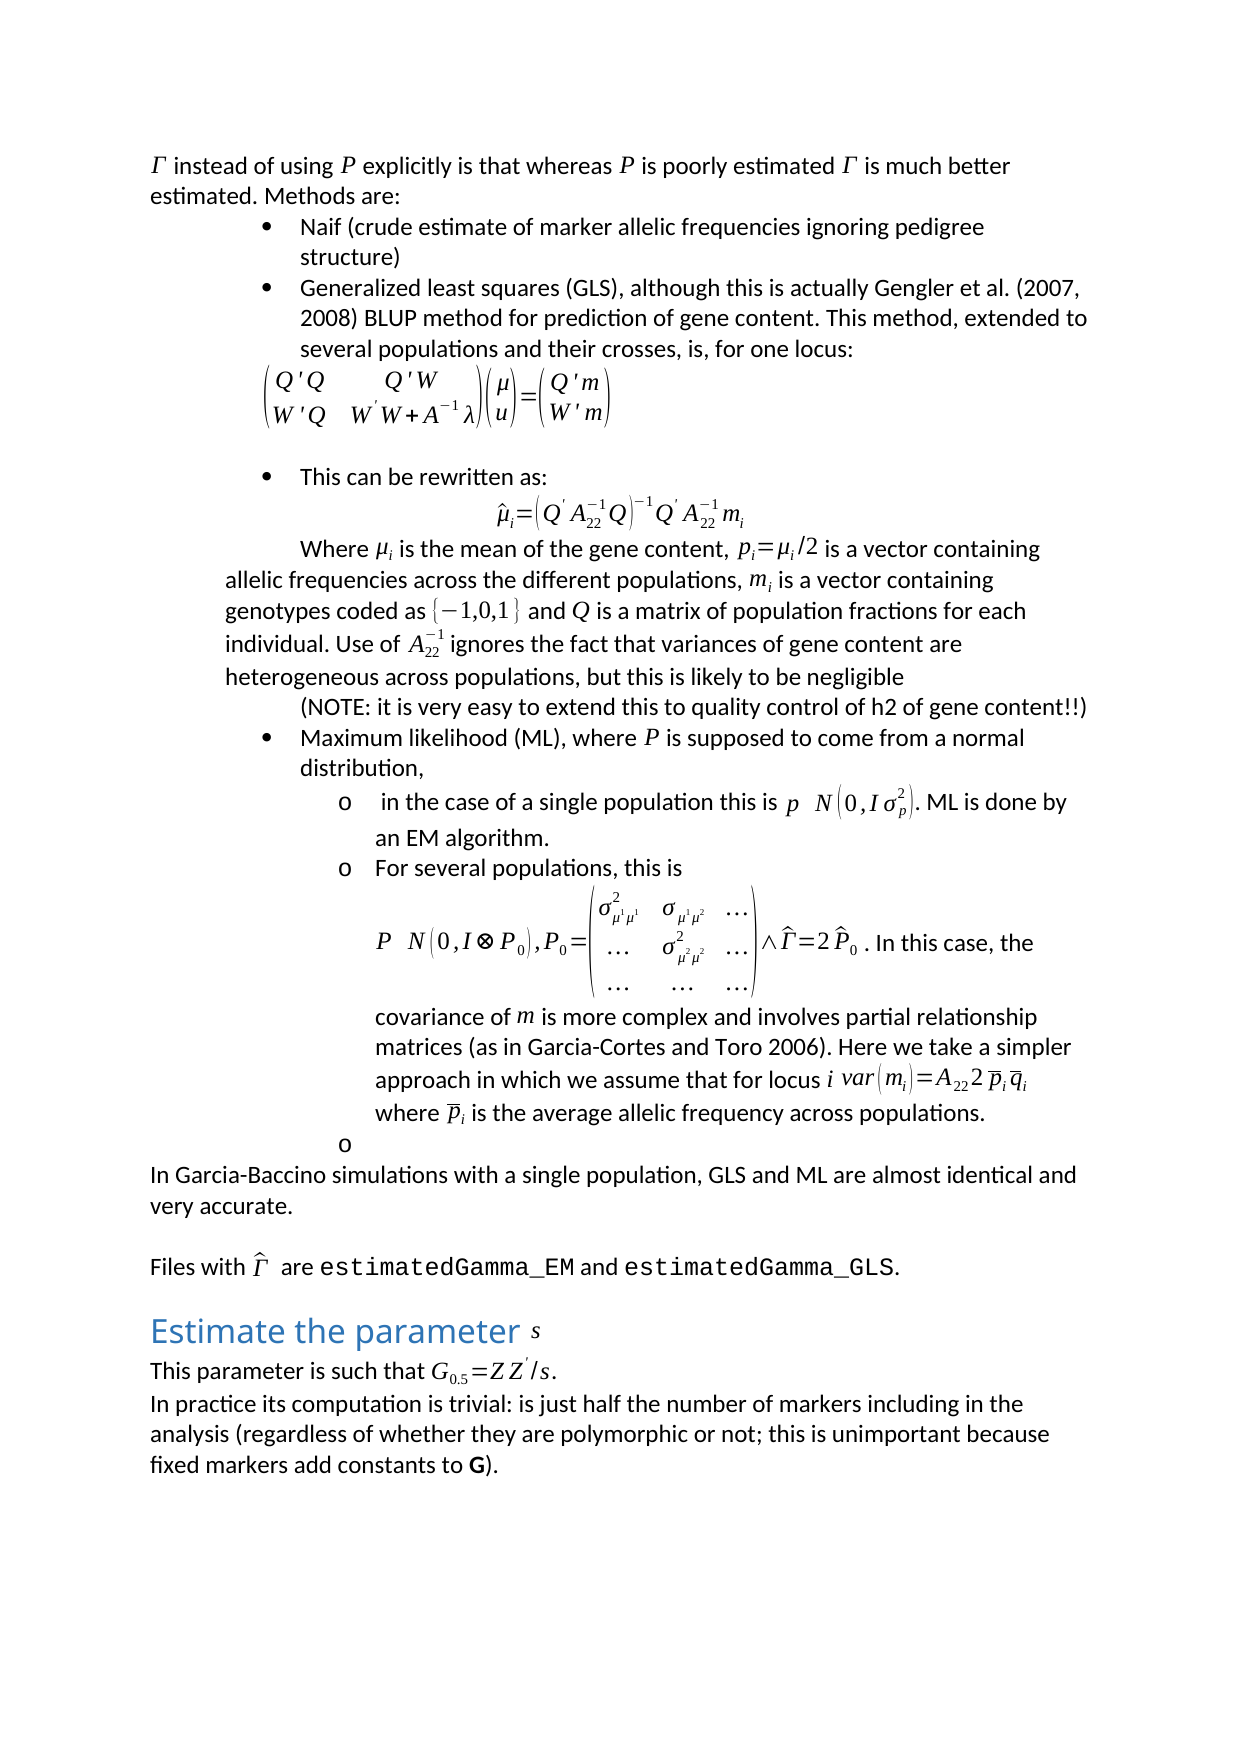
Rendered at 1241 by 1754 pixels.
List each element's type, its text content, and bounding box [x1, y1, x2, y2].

text In practice its computation is trivial: is just half the number of markers including in the analysis (regardless of whether they are polymorphic or not; this is unimportant because fixed markers add constants to G). [150, 1388, 1090, 1480]
list Maximum likelihood (ML), where is supposed to come from a normal distribution, [262, 722, 1090, 783]
text Files with are estimatedGamma_EM and estimatedGamma_GLS. [150, 1251, 1090, 1283]
text (NOTE: it is very easy to extend this to quality control of h2 of gene content!!) [225, 691, 1090, 722]
text Where is the mean of the gene content, is a vector containing allelic frequencies across the different populations, is a vector containing genotypes coded as and is a matrix of population fractions for each individual. Use of ignores the fact that variances of gene content are heterogeneous across populations, but this is likely to be negligible [225, 533, 1090, 691]
text In Garcia-Baccino simulations with a single population, GLS and ML are almost identical and very accurate. [150, 1159, 1090, 1221]
subtitle Estimate the parameter [150, 1308, 1090, 1353]
list Naif (crude estimate of marker allelic frequencies ignoring pedigree structure) [262, 211, 1090, 272]
list This can be rewritten as: [262, 461, 1090, 492]
list in the case of a single population this is . ML is done by an EM algorithm. [337, 783, 1090, 852]
text This parameter is such that . [150, 1353, 1090, 1388]
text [150, 150, 1090, 211]
list For several populations, this is . In this case, the covariance of is more complex and involves partial relationship matrices (as in Garcia-Cortes and Toro 2006). Here we take a simpler approach in which we assume that for locus where is the average allelic frequency across populations. [337, 852, 1090, 1128]
list Generalized least squares (GLS), although this is actually Gengler et al. (2007, 2008) BLUP method for prediction of gene content. This method, extended to several populations and their crosses, is, for one locus: [262, 272, 1090, 364]
